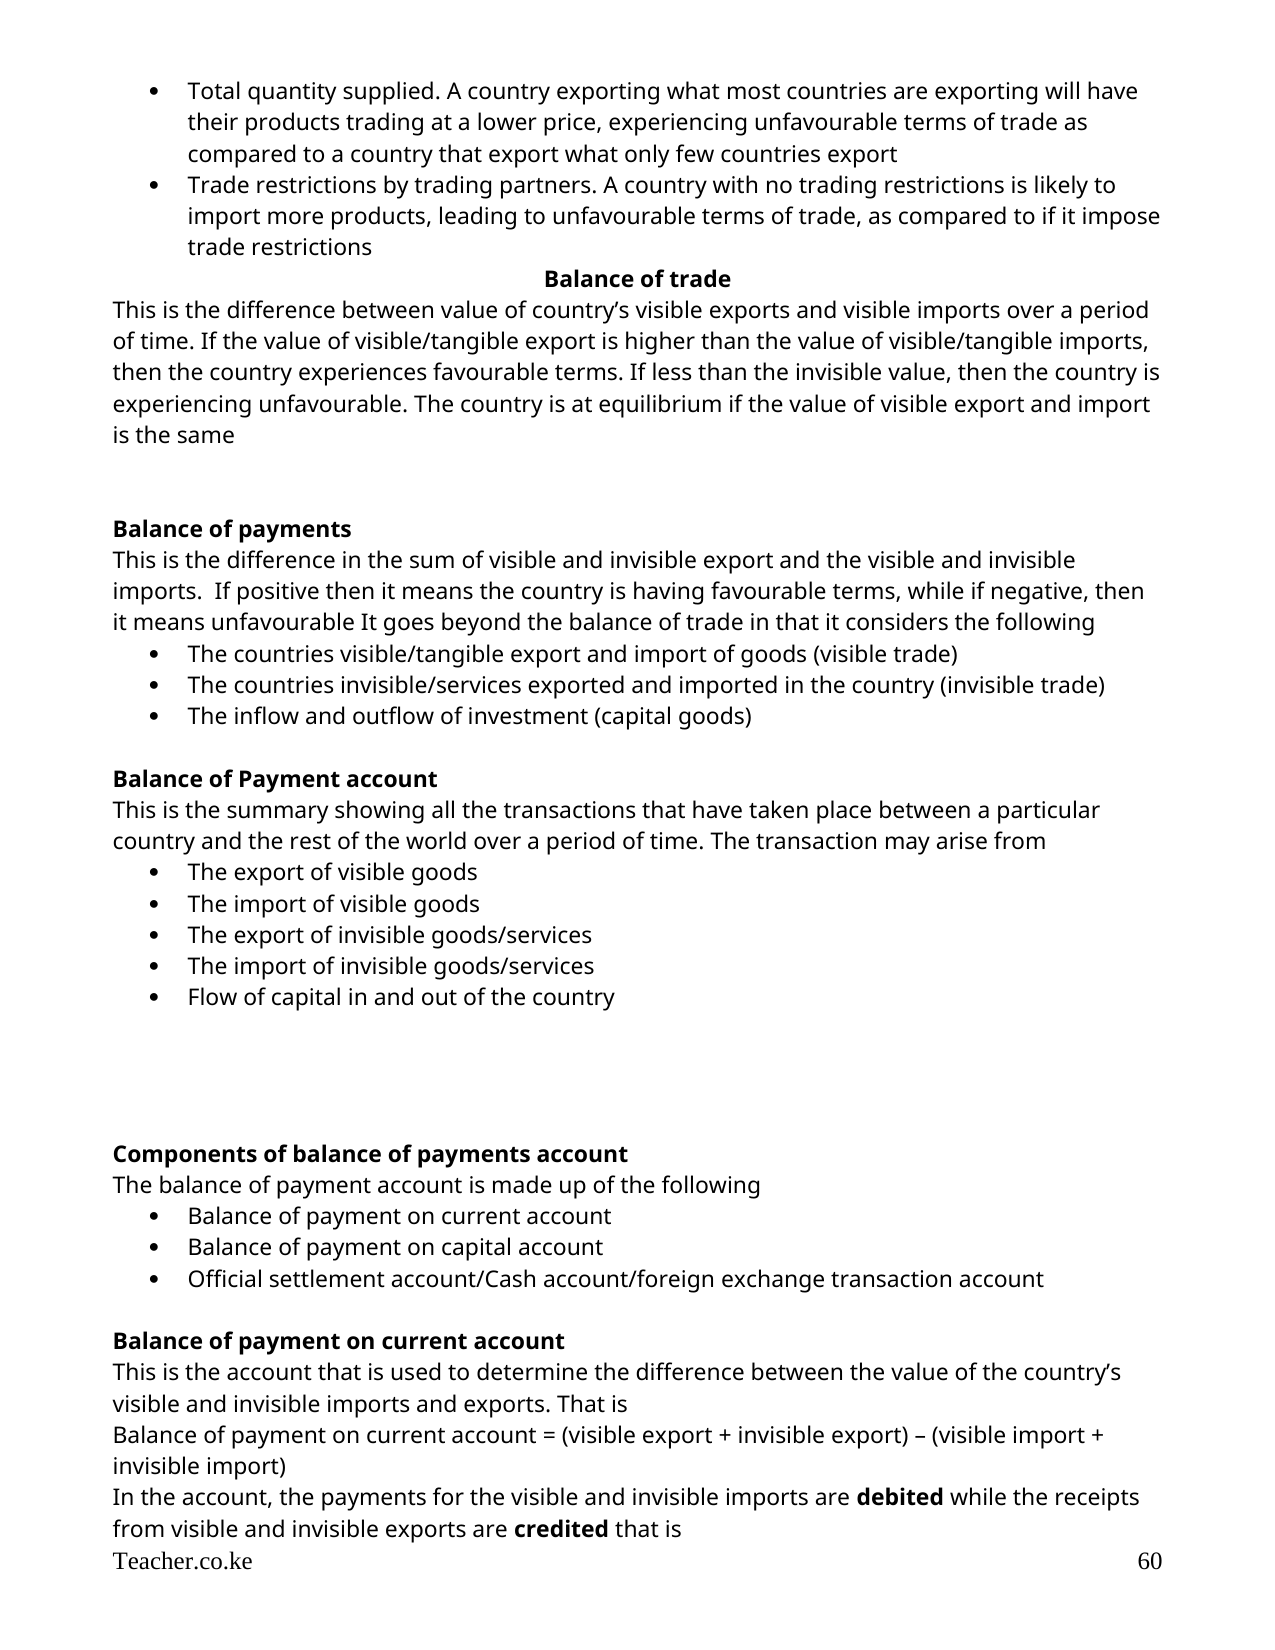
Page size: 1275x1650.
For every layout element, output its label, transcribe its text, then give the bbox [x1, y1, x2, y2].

list The import of invisible goods/services [150, 950, 1162, 981]
list Total quantity supplied. A country exporting what most countries are exporting will have their products trading at a lower price, experiencing unfavourable terms of trade as compared to a country that export what only few countries export [150, 75, 1162, 169]
text Balance of trade [112, 262, 1162, 294]
list Balance of payment on current account [150, 1200, 1162, 1231]
list The export of invisible goods/services [150, 919, 1162, 950]
list The export of visible goods [150, 856, 1162, 887]
list Balance of payment on capital account [150, 1231, 1162, 1262]
text The balance of payment account is made up of the following [112, 1169, 1162, 1200]
list Official settlement account/Cash account/foreign exchange transaction account [150, 1262, 1162, 1294]
text Balance of payments [112, 512, 1162, 544]
text This is the difference between value of country’s visible exports and visible imports over a period of time. If the value of visible/tangible export is higher than the value of visible/tangible imports, then the country experiences favourable terms. If less than the invisible value, then the country is experiencing unfavourable. The country is at equilibrium if the value of visible export and import is the same [112, 294, 1162, 450]
list Flow of capital in and out of the country [150, 981, 1162, 1012]
list The countries visible/tangible export and import of goods (visible trade) [150, 637, 1162, 669]
text This is the summary showing all the transactions that have taken place between a particular country and the rest of the world over a period of time. The transaction may arise from [112, 794, 1162, 856]
text Balance of Payment account [112, 762, 1162, 794]
text This is the difference in the sum of visible and invisible export and the visible and invisible imports. If positive then it means the country is having favourable terms, while if negative, then it means unfavourable It goes beyond the balance of trade in that it considers the following [112, 544, 1162, 637]
list The countries invisible/services exported and imported in the country (invisible trade) [150, 669, 1162, 700]
list The inflow and outflow of investment (capital goods) [150, 700, 1162, 731]
text This is the account that is used to determine the difference between the value of the country’s visible and invisible imports and exports. That is [112, 1356, 1162, 1419]
list Trade restrictions by trading partners. A country with no trading restrictions is likely to import more products, leading to unfavourable terms of trade, as compared to if it impose trade restrictions [150, 169, 1162, 262]
text Balance of payment on current account = (visible export + invisible export) – (visible import + invisible import) [112, 1419, 1162, 1481]
text Balance of payment on current account [112, 1325, 1162, 1356]
list The import of visible goods [150, 887, 1162, 919]
text In the account, the payments for the visible and invisible imports are debited while the receipts from visible and invisible exports are credited that is [112, 1481, 1162, 1544]
text Components of balance of payments account [112, 1137, 1162, 1169]
